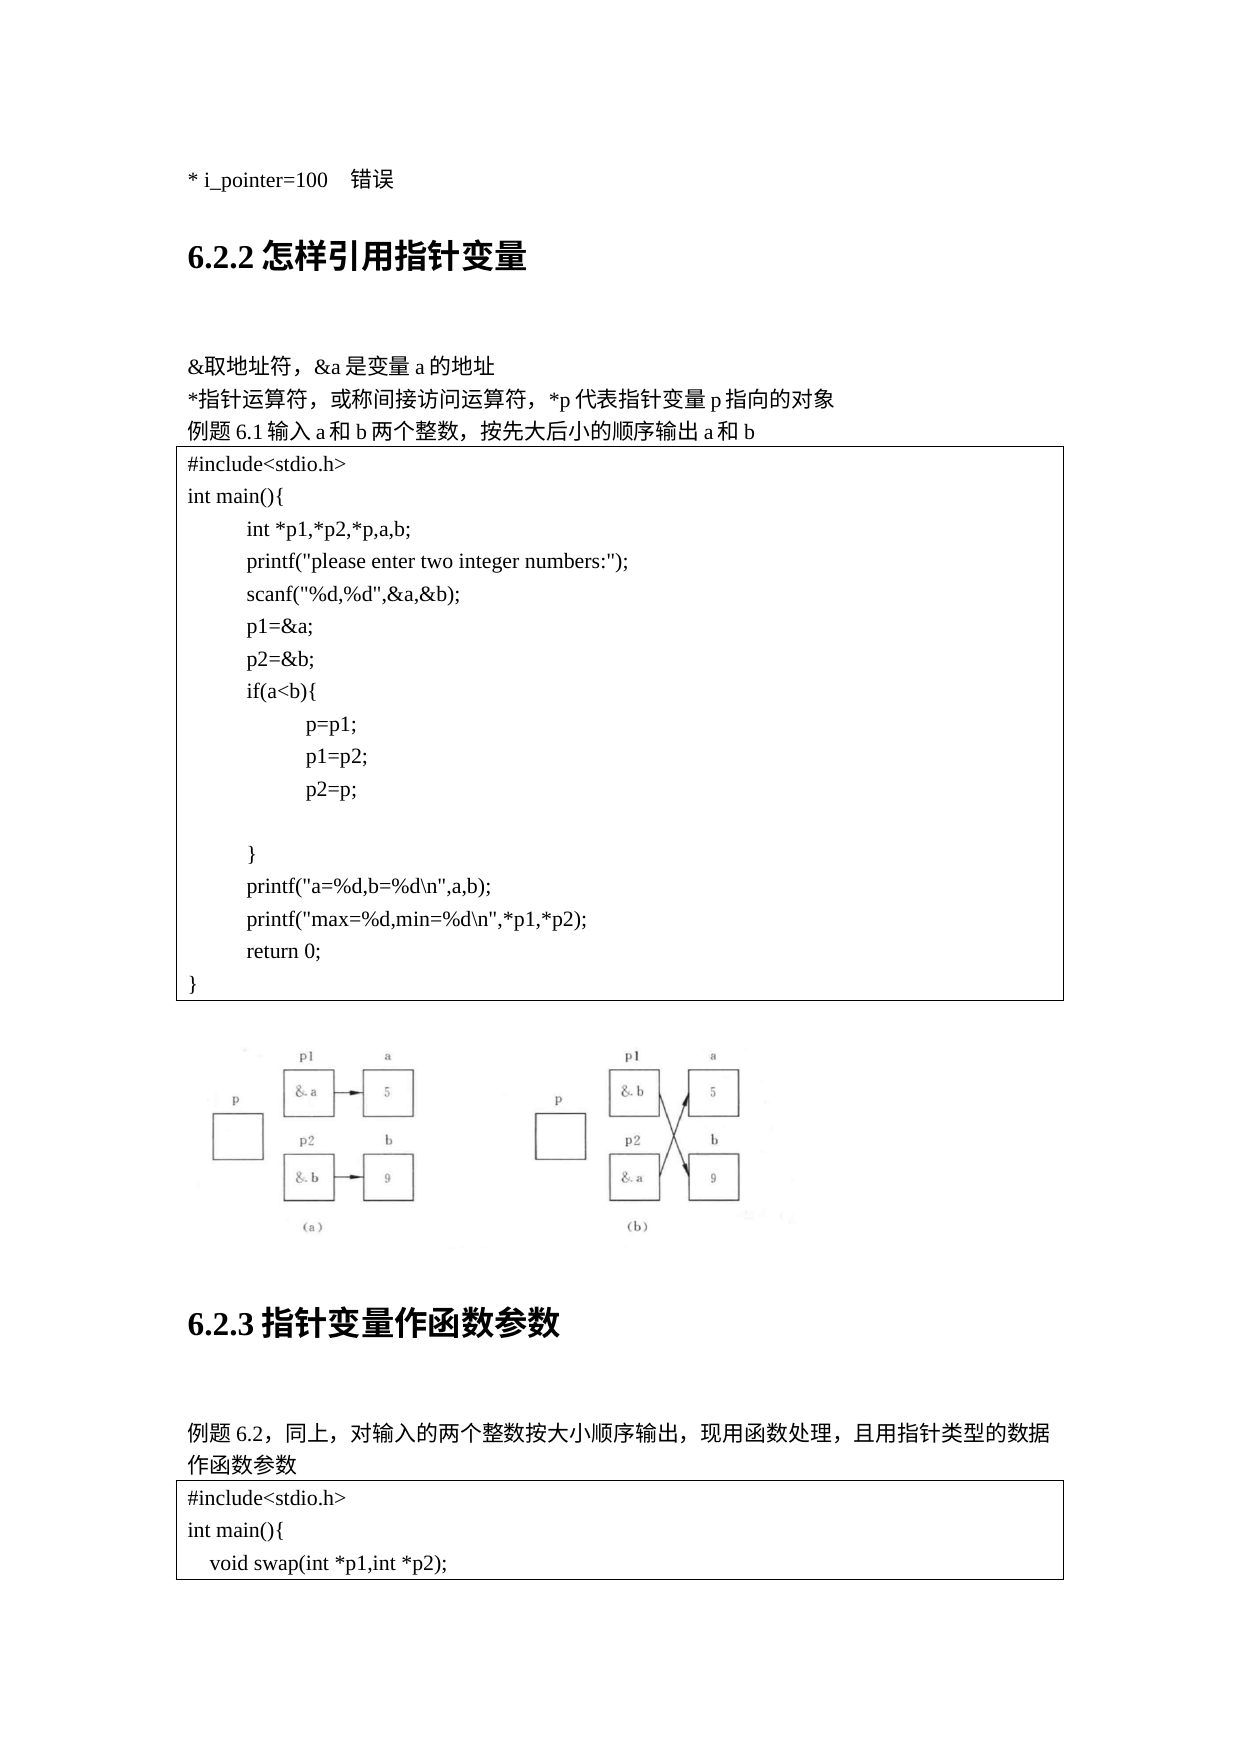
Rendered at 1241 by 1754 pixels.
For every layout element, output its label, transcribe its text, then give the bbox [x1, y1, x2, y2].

text &取地址符，&a是变量a的地址 [187, 349, 1053, 381]
text *指针运算符，或称间接访问运算符，*p代表指针变量p指向的对象 [187, 381, 1053, 414]
table_header #include<stdio.h> int main(){ int *p1,*p2,*p,a,b; printf("please enter two integer numbers:"); scanf("%d,%d",&a,&b); p1=&a; p2=&b; if(a<b){ p=p1; p1=p2; p2=p; } printf("a=%d,b=%d\n",a,b); printf("max=%d,min=%d\n",*p1,*p2); return 0; } [177, 447, 1063, 1000]
subtitle 6.2.3指针变量作函数参数 [187, 1288, 1053, 1353]
picture [187, 1033, 797, 1249]
text 例题6.2，同上，对输入的两个整数按大小顺序输出，现用函数处理，且用指针类型的数据作函数参数 [187, 1415, 1053, 1480]
subtitle 6.2.2怎样引用指针变量 [187, 222, 1053, 287]
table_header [177, 1481, 1063, 1579]
text * i_pointer=100 错误 [187, 162, 1053, 194]
text 例题6.1输入a和b两个整数，按先大后小的顺序输出a和b [187, 414, 1053, 446]
